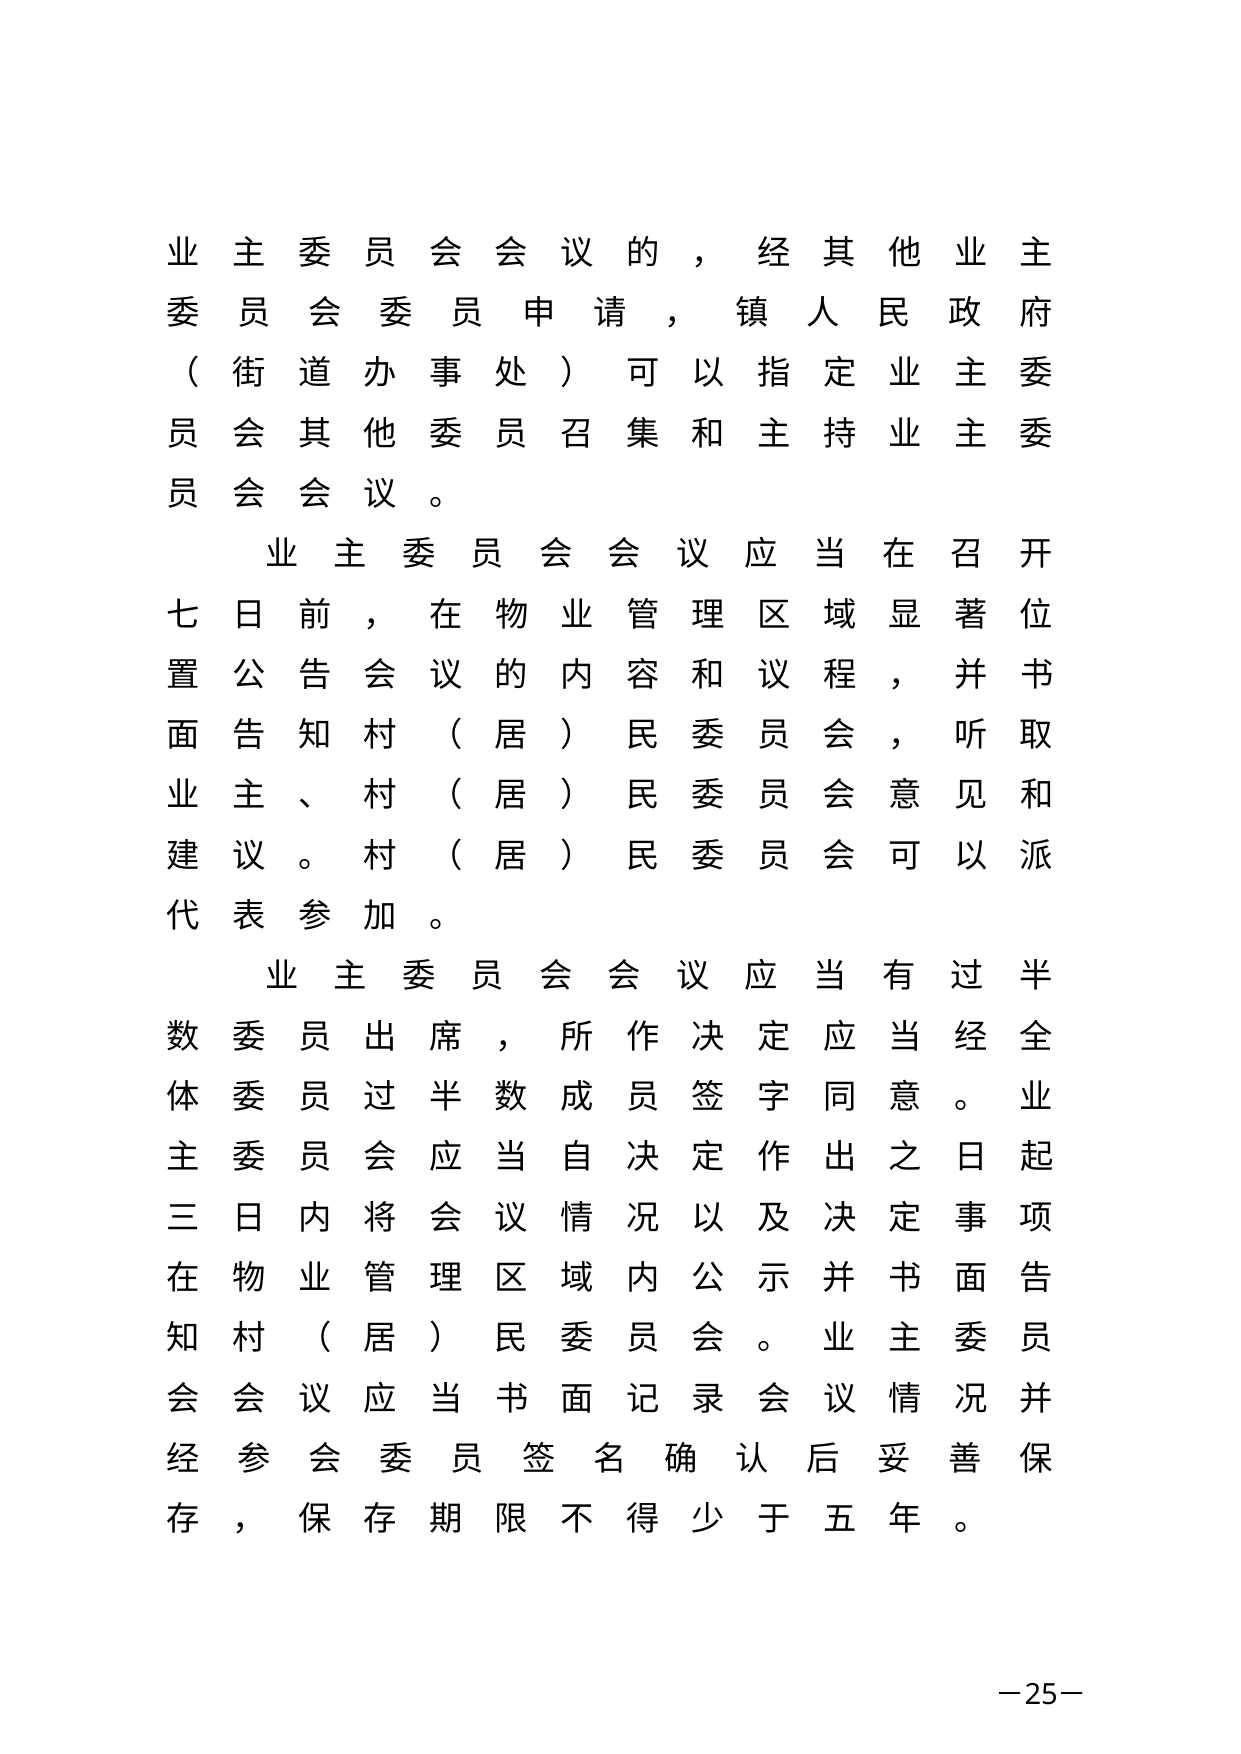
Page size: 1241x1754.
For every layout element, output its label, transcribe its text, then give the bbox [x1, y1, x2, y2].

text 业主委员会会议应当有过半数委员出席，所作决定应当经全体委员过半数成员签字同意。业主委员会应当自决定作出之日起三日内将会议情况以及决定事项在物业管理区域内公示并书面告知村（居）民委员会。业主委员会会议应当书面记录会议情况并经参会委员签名确认后妥善保存，保存期限不得少于五年。 [167, 943, 1085, 1546]
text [167, 219, 1085, 521]
text 业主委员会会议应当在召开七日前，在物业管理区域显著位置公告会议的内容和议程，并书面告知村（居）民委员会，听取业主、村（居）民委员会意见和建议。村（居）民委员会可以派代表参加。 [167, 521, 1085, 943]
